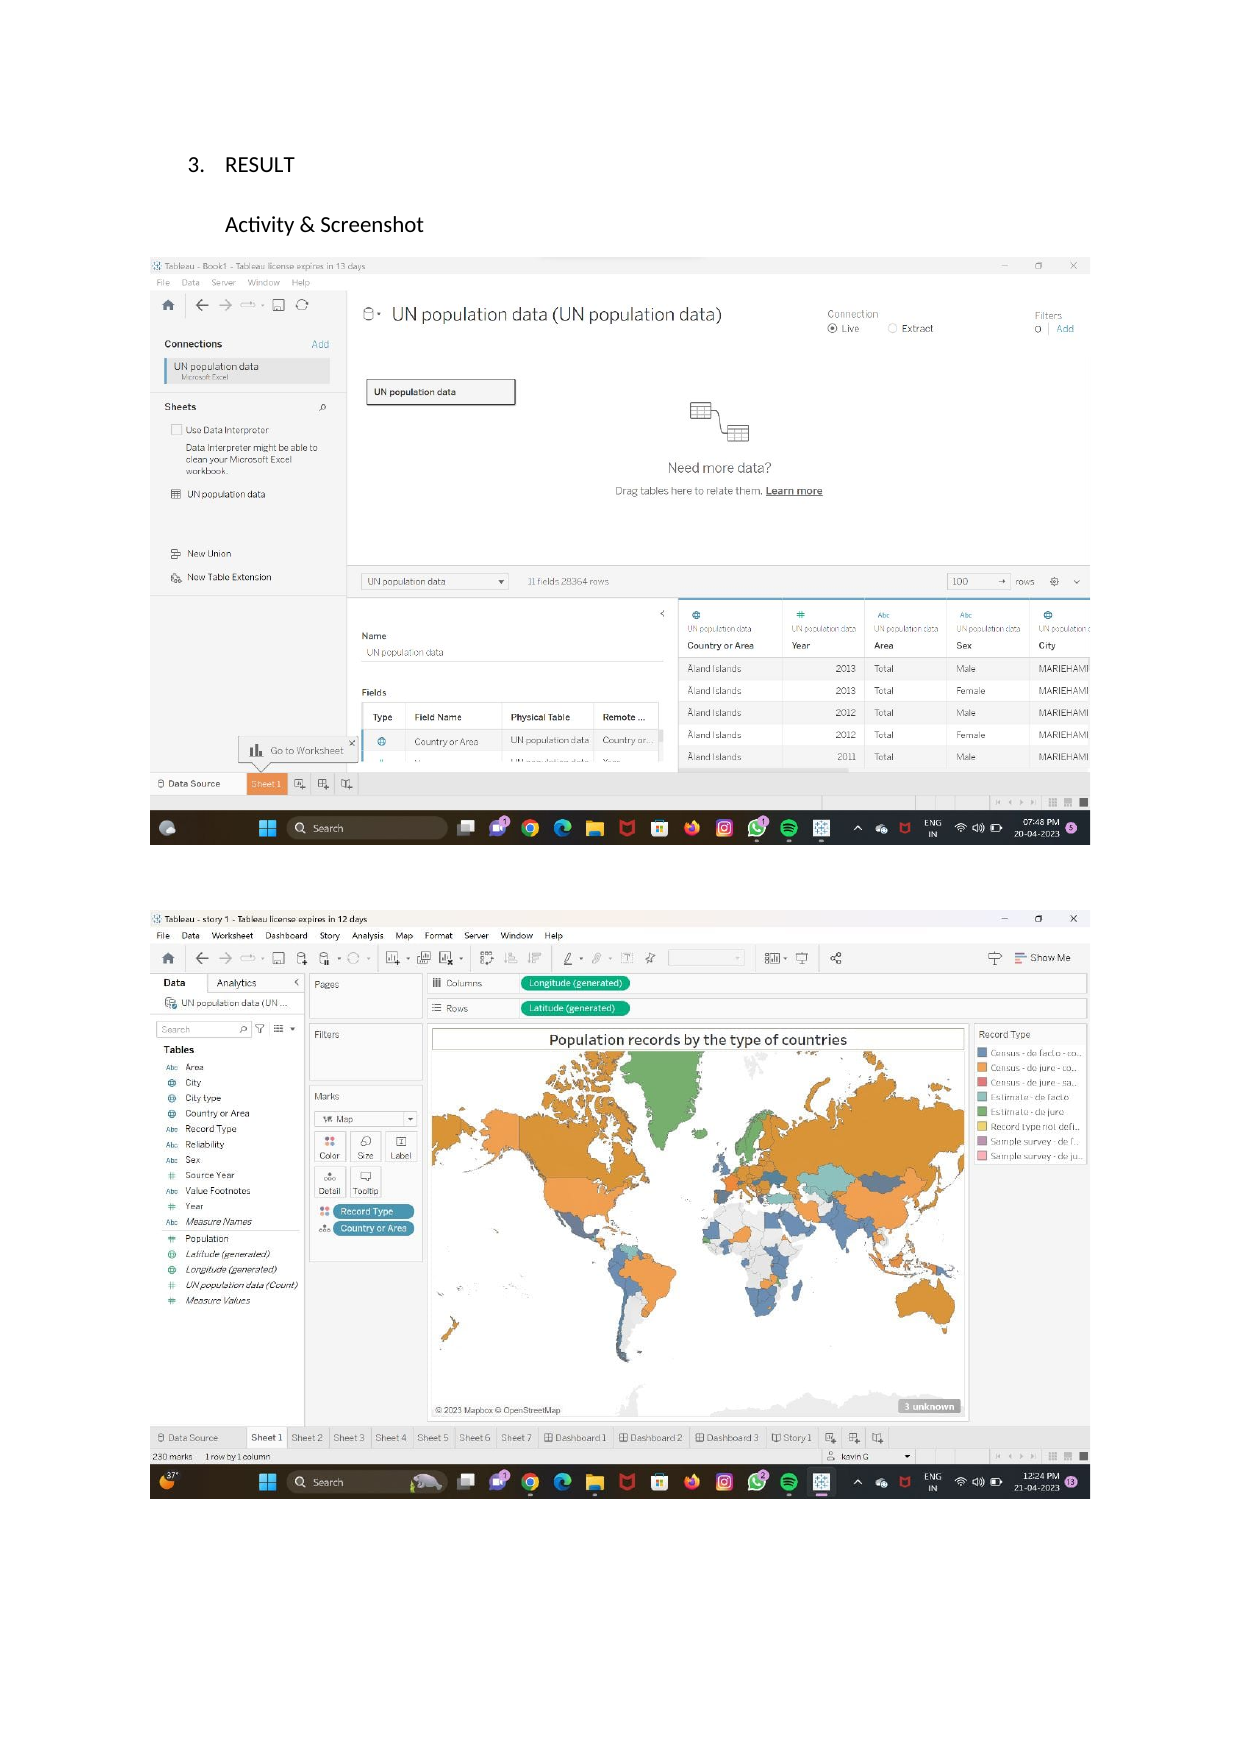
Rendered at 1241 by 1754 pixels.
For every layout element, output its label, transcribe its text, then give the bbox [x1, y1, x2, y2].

list Activity & Screenshot [225, 210, 1090, 238]
picture [150, 257, 1091, 845]
picture [150, 910, 1091, 1499]
list RESULT [187, 150, 1090, 178]
